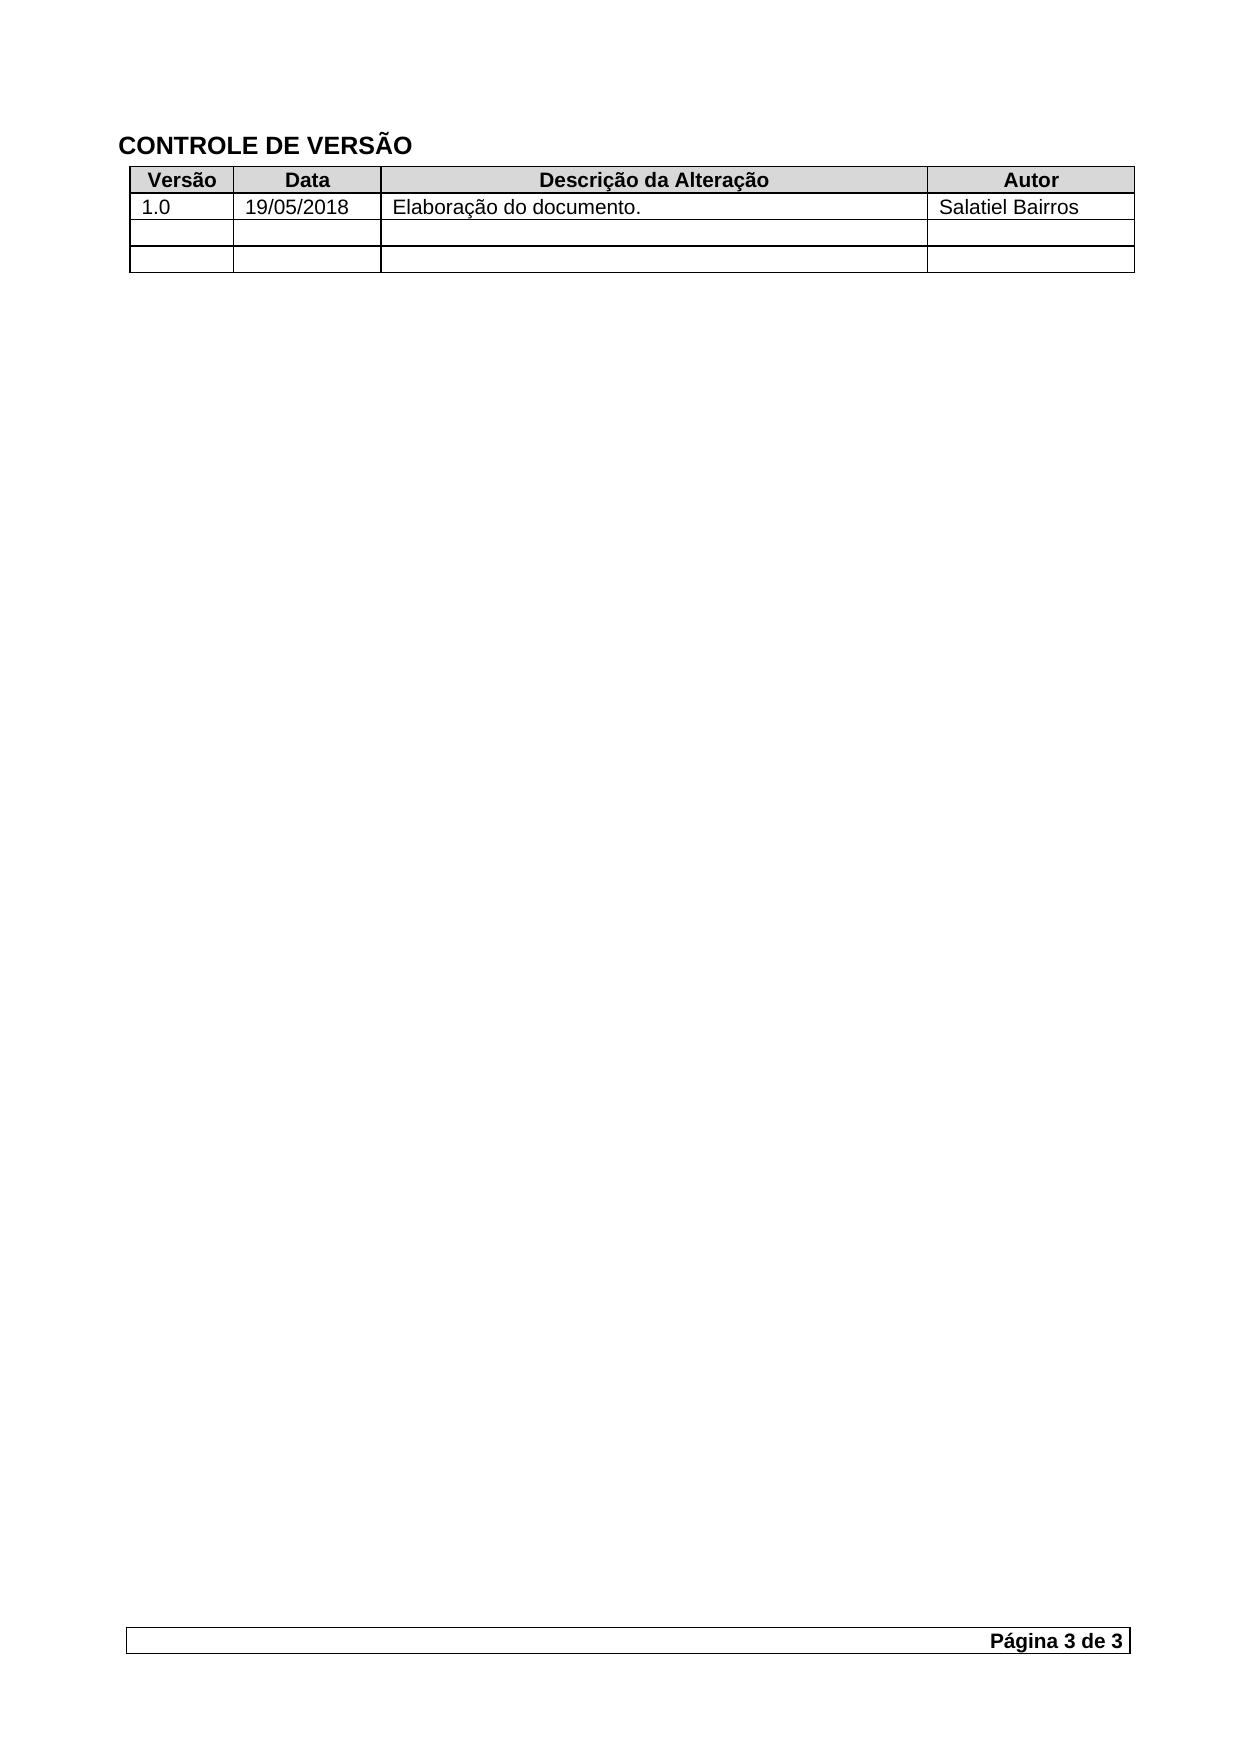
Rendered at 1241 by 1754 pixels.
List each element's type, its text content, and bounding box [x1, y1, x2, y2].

table_cell [131, 247, 233, 272]
table_cell [928, 220, 1134, 245]
table_header Data [234, 167, 380, 192]
table_cell Salatiel Bairros [928, 194, 1134, 219]
table_cell Elaboração do documento. [382, 194, 927, 219]
table_header Versão [131, 167, 233, 192]
table_header Autor [928, 167, 1134, 192]
table_cell 1.0 [131, 194, 233, 219]
table_header Descrição da Alteração [382, 167, 927, 192]
table_cell [131, 220, 233, 245]
table_cell 19/05/2018 [234, 194, 380, 219]
table_cell [234, 220, 380, 245]
table_cell [234, 247, 380, 272]
table_cell [928, 247, 1134, 272]
table_cell [382, 220, 927, 245]
subtitle Controle de Versão [118, 131, 1122, 159]
table_cell [382, 247, 927, 272]
